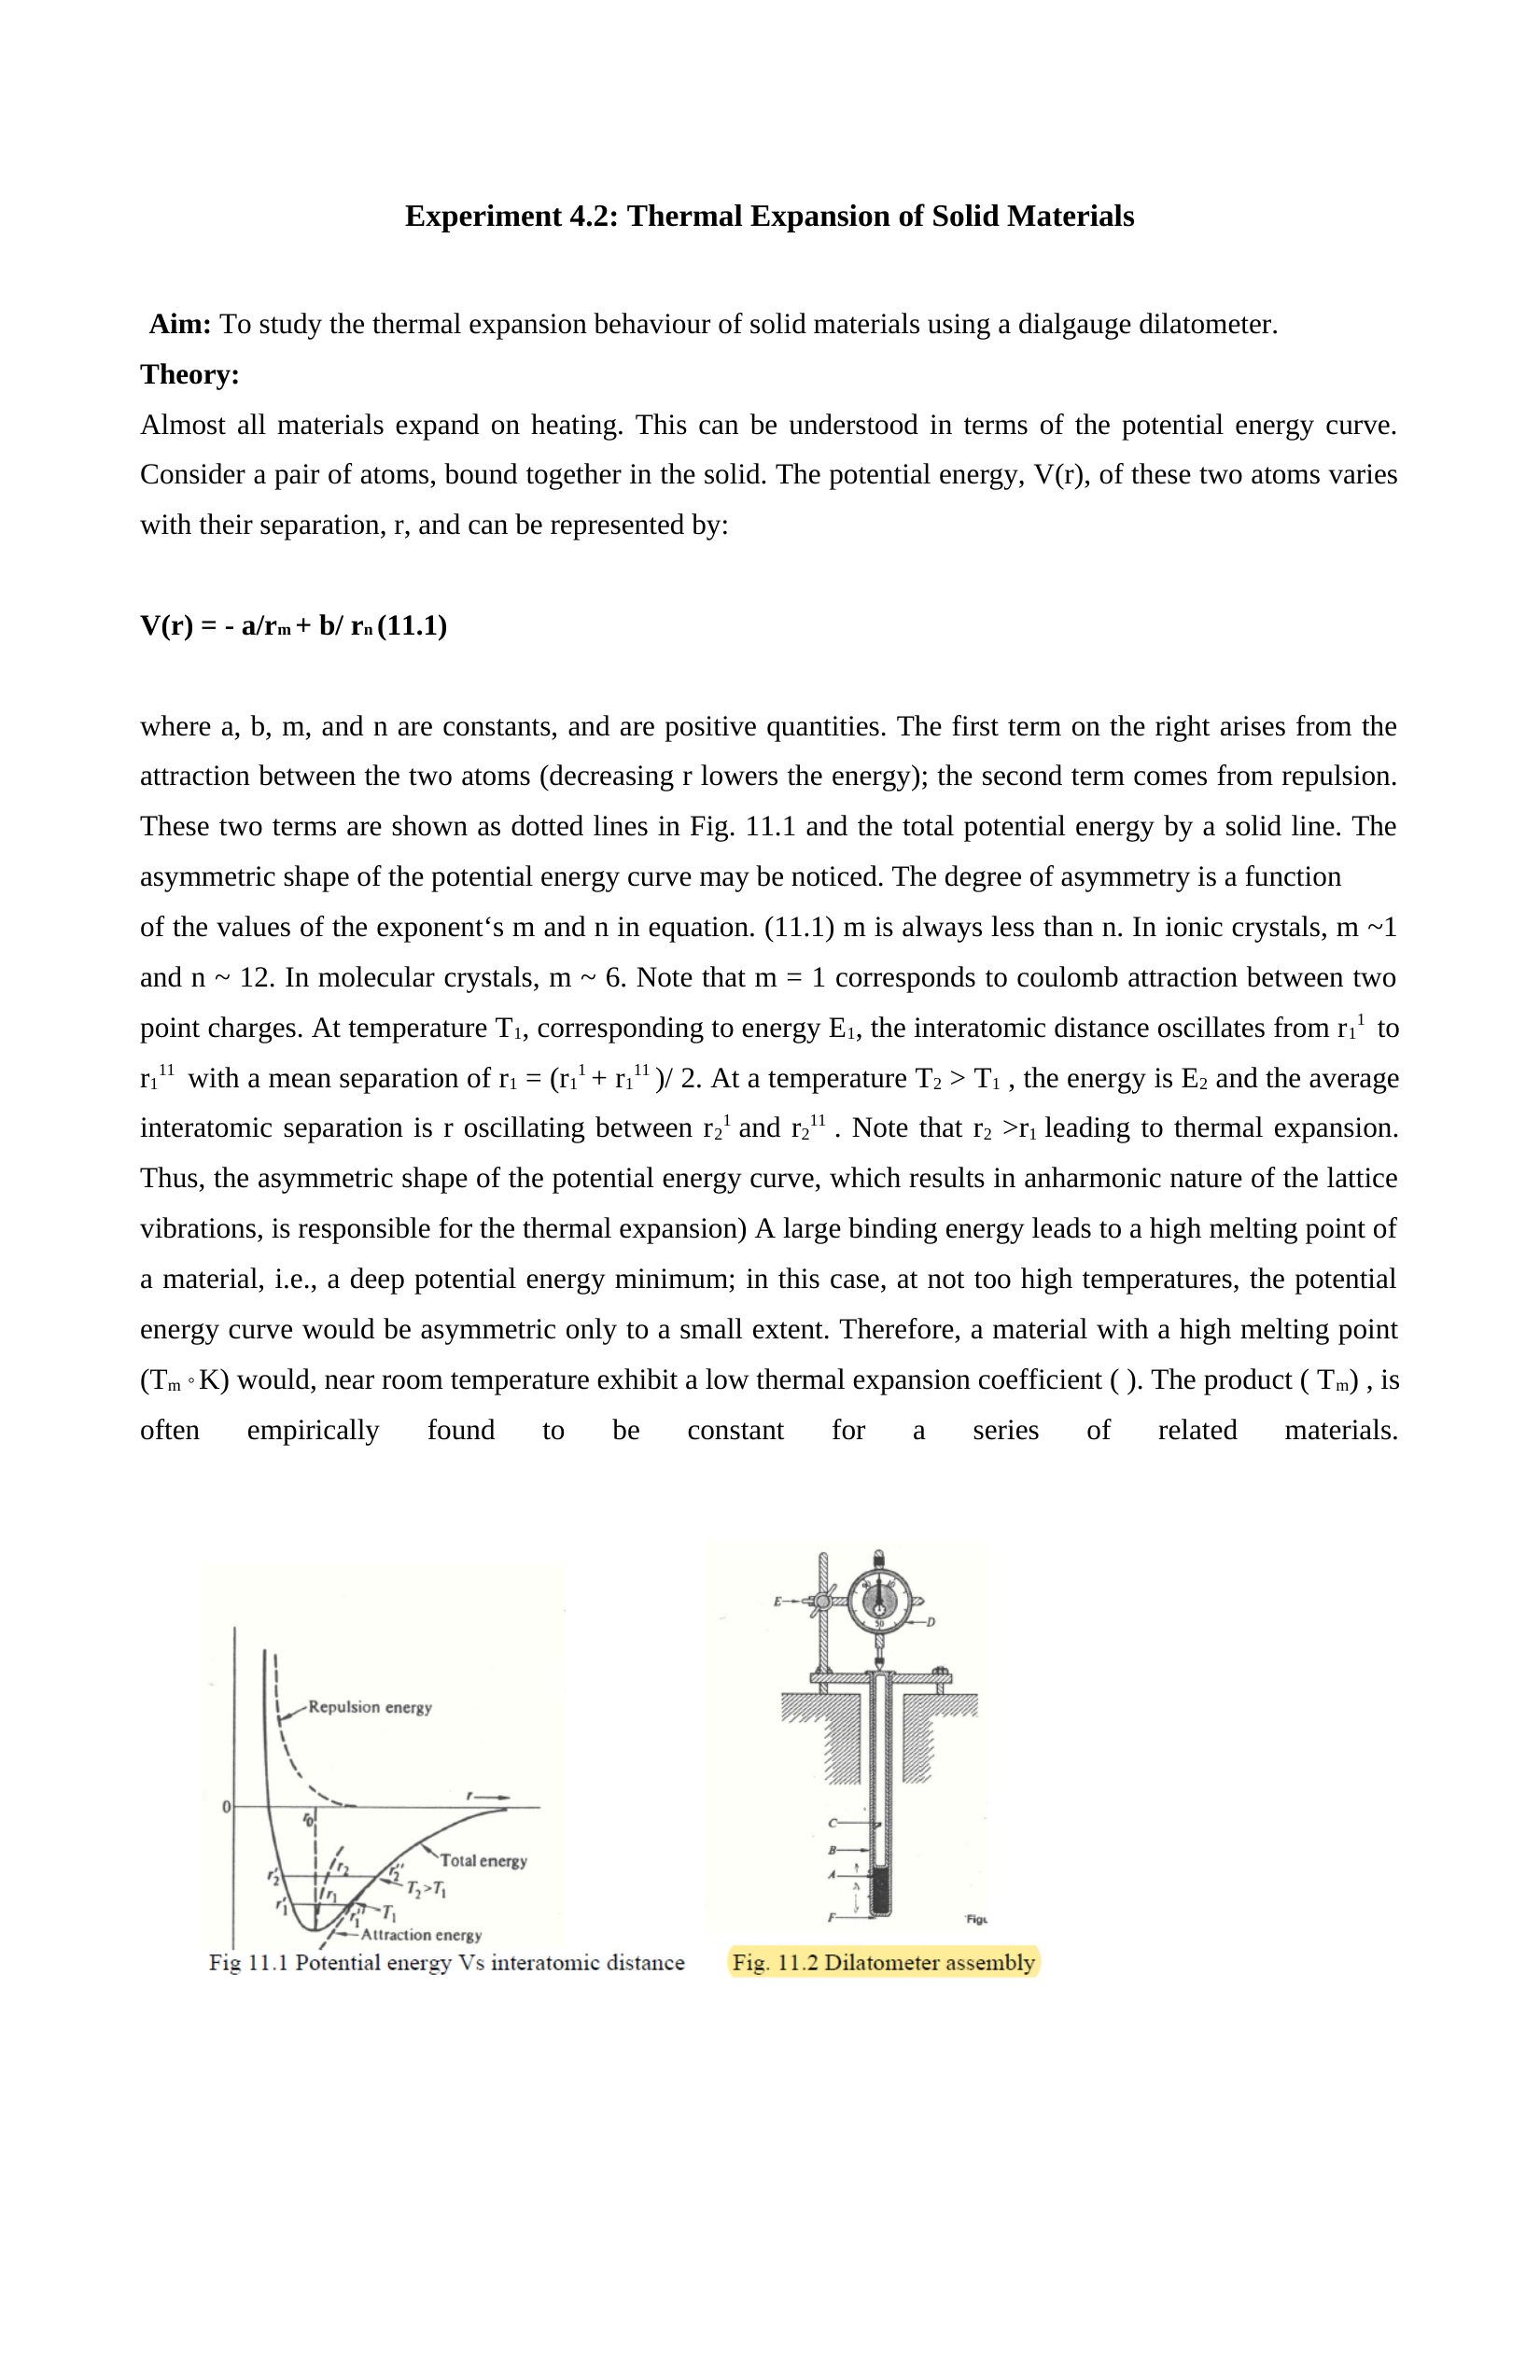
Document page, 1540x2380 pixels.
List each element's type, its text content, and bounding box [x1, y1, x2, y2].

text Theory: [140, 357, 1400, 390]
text Almost all materials expand on heating. This can be understood in terms of the potential energy curve. Consider a pair of atoms, bound together in the solid. The potential energy, V(r), of these two atoms varies with their separation, r, and can be represented by: [140, 407, 1400, 540]
text of the values of the exponent‘s m and n in equation. (11.1) m is always less than n. In ionic crystals, m ~1 and n ~ 12. In molecular crystals, m ~ 6. Note that m = 1 corresponds to coulomb attraction between two point charges. At temperature T1, corresponding to energy E1, the interatomic distance oscillates from r11 to r111 with a mean separation of r1 = (r11 + r111 )/ 2. At a temperature T2 > T1 , the energy is E2 and the average interatomic separation is r oscillating between r21 and r211 . Note that r2 >r1 leading to thermal expansion. Thus, the asymmetric shape of the potential energy curve, which results in anharmonic nature of the lattice vibrations, is responsible for the thermal expansion) A large binding energy leads to a high melting point of a material, i.e., a deep potential energy minimum; in this case, at not too high temperatures, the potential energy curve would be asymmetric only to a small extent. Therefore, a material with a high melting point (Tm ° K) would, near room temperature exhibit a low thermal expansion coefficient ( ). The product ( Tm) , is often empirically found to be constant for a series of related materials. [140, 909, 1400, 2000]
text where a, b, m, and n are constants, and are positive quantities. The first term on the right arises from the attraction between the two atoms (decreasing r lowers the energy); the second term comes from repulsion. These two terms are shown as dotted lines in Fig. 11.1 and the total potential energy by a solid line. The asymmetric shape of the potential energy curve may be noticed. The degree of asymmetry is a function [140, 708, 1400, 892]
text V(r) = - a/rm + b/ rn (11.1) [140, 608, 1400, 641]
subtitle Experiment 4.2: Thermal Expansion of Solid Materials [140, 198, 1400, 233]
text Aim: To study the thermal expansion behaviour of solid materials using a dialgauge dilatometer. [148, 306, 1400, 340]
